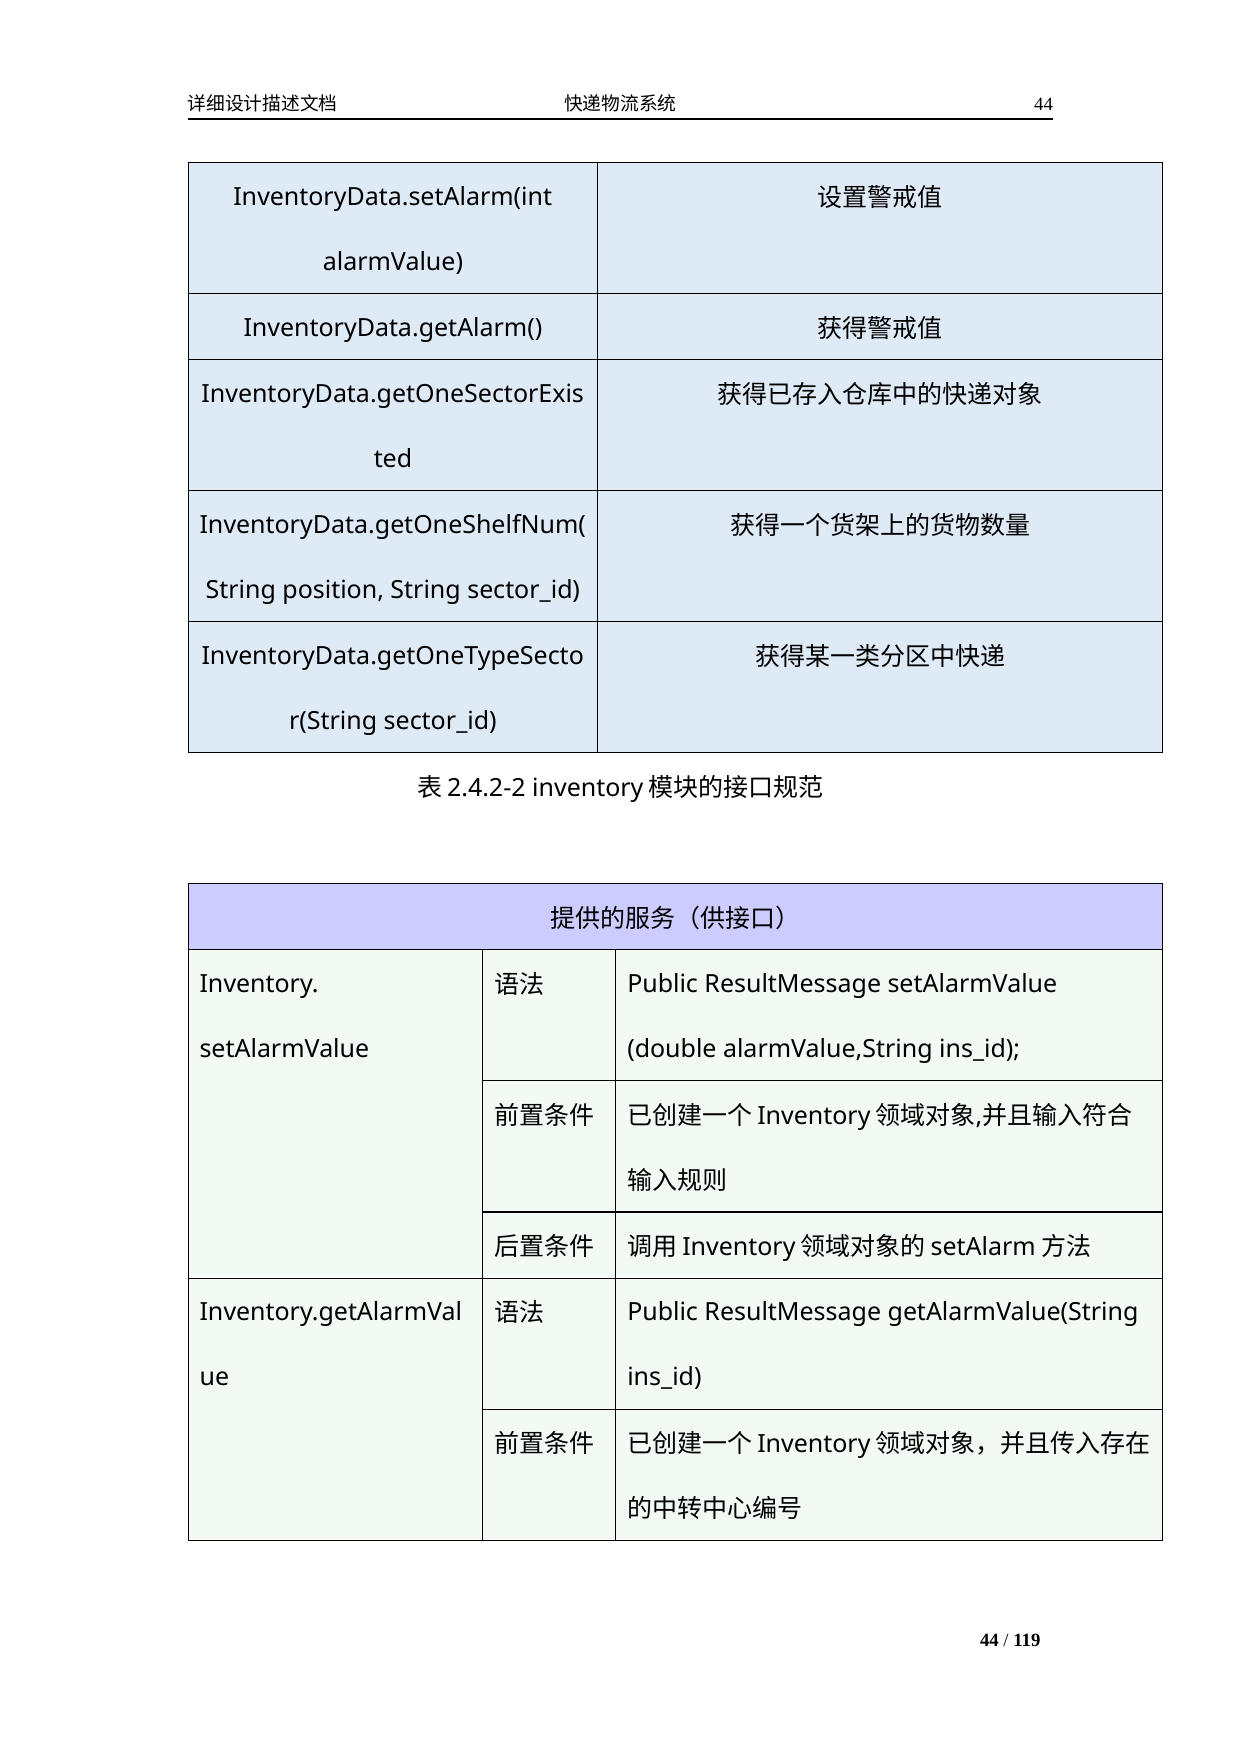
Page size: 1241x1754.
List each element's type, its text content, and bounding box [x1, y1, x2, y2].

table_cell Inventory. setAlarmValue [189, 950, 482, 1277]
table_cell 已创建一个Inventory领域对象，并且传入存在的中转中心编号 [616, 1410, 1162, 1539]
table_cell 获得一个货架上的货物数量 [598, 491, 1162, 621]
table_cell InventoryData.getAlarm() [189, 294, 597, 359]
table_cell 前置条件 [483, 1081, 615, 1211]
table_cell 语法 [483, 1279, 615, 1408]
table_cell 后置条件 [483, 1213, 615, 1277]
table_cell 已创建一个Inventory领域对象,并且输入符合输入规则 [616, 1081, 1162, 1211]
table_cell 调用Inventory领域对象的setAlarm方法 [616, 1213, 1162, 1277]
table_cell 获得已存入仓库中的快递对象 [598, 360, 1162, 490]
table_cell InventoryData.setAlarm(int alarmValue) [189, 163, 597, 293]
table_cell Inventory.getAlarmValue [189, 1279, 482, 1539]
text 表2.4.2-2 inventory模块的接口规范 [187, 753, 1053, 818]
table_cell Public ResultMessage getAlarmValue(String ins_id) [616, 1279, 1162, 1408]
table_cell 语法 [483, 950, 615, 1080]
table_cell InventoryData.getOneSectorExisted [189, 360, 597, 490]
table_header 提供的服务（供接口） [189, 884, 1162, 949]
table_cell Public ResultMessage setAlarmValue (double alarmValue,String ins_id); [616, 950, 1162, 1080]
table_cell 设置警戒值 [598, 163, 1162, 293]
table_cell InventoryData.getOneShelfNum(String position, String sector_id) [189, 491, 597, 621]
table_cell 获得某一类分区中快递 [598, 622, 1162, 752]
table_cell InventoryData.getOneTypeSector(String sector_id) [189, 622, 597, 752]
table_cell 获得警戒值 [598, 294, 1162, 359]
table_cell 前置条件 [483, 1410, 615, 1539]
